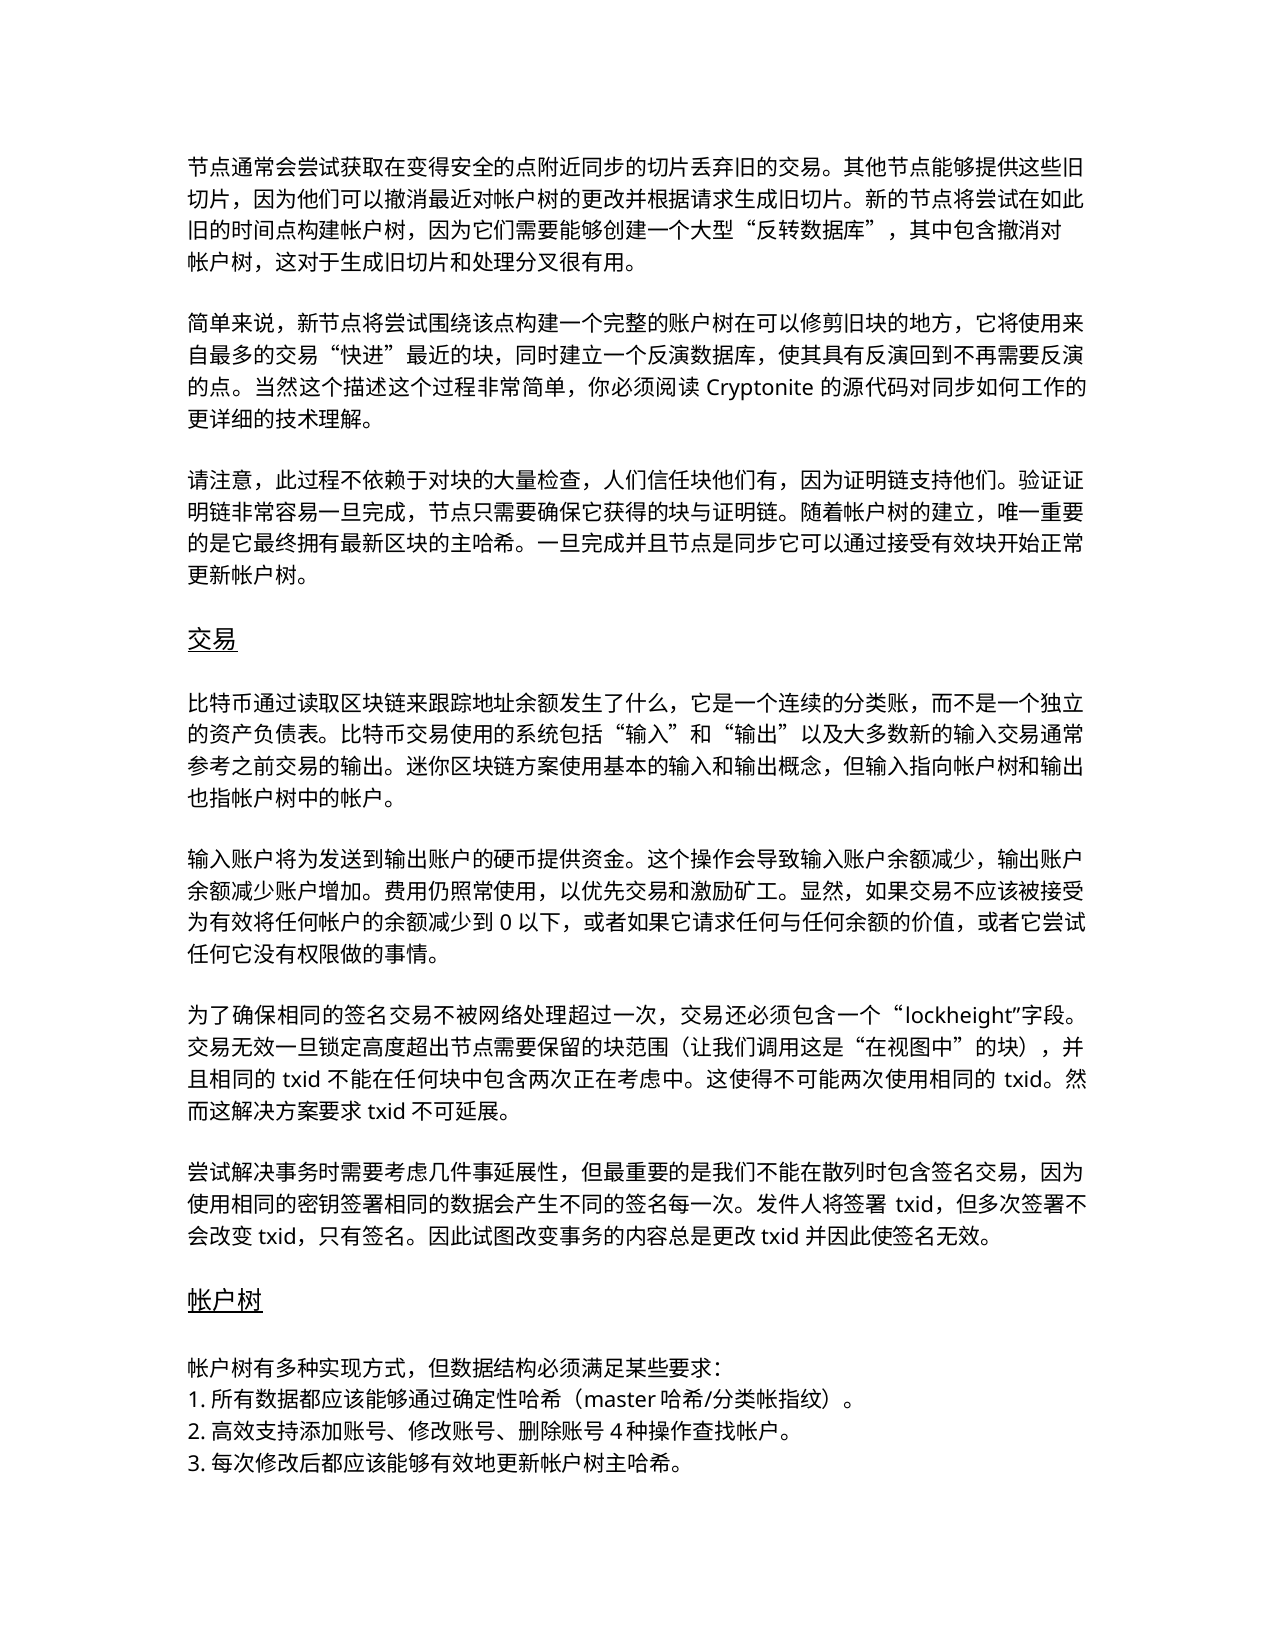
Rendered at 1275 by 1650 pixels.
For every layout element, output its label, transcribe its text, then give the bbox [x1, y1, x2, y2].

text 尝试解决事务时需要考虑几件事延展性，但最重要的是我们不能在散列时包含签名交易，因为使用相同的密钥签署相同的数据会产生不同的签名每一次。发件人将签署 txid，但多次签署不会改变 txid，只有签名。因此试图改变事务的内容总是更改 txid 并因此使签名无效。 [187, 1155, 1087, 1251]
text 帐户树 [187, 1280, 1087, 1317]
text 简单来说，新节点将尝试围绕该点构建一个完整的账户树在可以修剪旧块的地方，它将使用来自最多的交易“快进”最近的块，同时建立一个反演数据库，使其具有反演回到不再需要反演的点。当然这个描述这个过程非常简单，你必须阅读 Cryptonite 的源代码对同步如何工作的更详细的技术理解。 [187, 306, 1087, 433]
text 节点通常会尝试获取在变得安全的点附近同步的切片丢弃旧的交易。其他节点能够提供这些旧切片，因为他们可以撤消最近对帐户树的更改并根据请求生成旧切片。新的节点将尝试在如此旧的时间点构建帐户树，因为它们需要能够创建一个大型“反转数据库”，其中包含撤消对 [187, 150, 1087, 245]
text 比特币通过读取区块链来跟踪地址余额发生了什么，它是一个连续的分类账，而不是一个独立的资产负债表。比特币交易使用的系统包括“输入”和“输出”以及大多数新的输入交易通常参考之前交易的输出。迷你区块链方案使用基本的输入和输出概念，但输入指向帐户树和输出也指帐户树中的帐户。 [187, 686, 1087, 812]
text 3. 每次修改后都应该能够有效地更新帐户树主哈希。 [187, 1446, 1087, 1478]
text 帐户树，这对于生成旧切片和处理分叉很有用。 [187, 245, 1087, 277]
text 请注意，此过程不依赖于对块的大量检查，人们信任块他们有，因为证明链支持他们。验证证明链非常容易一旦完成，节点只需要确保它获得的块与证明链。随着帐户树的建立，唯一重要的是它最终拥有最新区块的主哈希。一旦完成并且节点是同步它可以通过接受有效块开始正常更新帐户树。 [187, 463, 1087, 590]
text 帐户树有多种实现方式，但数据结构必须满足某些要求： [187, 1351, 1087, 1382]
text 2. 高效支持添加账号、修改账号、删除账号4种操作查找帐户。 [187, 1414, 1087, 1446]
text 1. 所有数据都应该能够通过确定性哈希（master哈希/分类帐指纹）。 [187, 1382, 1087, 1414]
text 交易 [187, 619, 1087, 656]
text 为了确保相同的签名交易不被网络处理超过一次，交易还必须包含一个“lockheight”字段。交易无效一旦锁定高度超出节点需要保留的块范围（让我们调用这是“在视图中”的块），并且相同的 txid 不能在任何块中包含两次正在考虑中。这使得不可能两次使用相同的 txid。然而这解决方案要求 txid 不可延展。 [187, 998, 1087, 1126]
text 输入账户将为发送到输出账户的硬币提供资金。这个操作会导致输入账户余额减少，输出账户余额减少账户增加。费用仍照常使用，以优先交易和激励矿工。显然，如果交易不应该被接受为有效将任何帐户的余额减少到 0 以下，或者如果它请求任何与任何余额的价值，或者它尝试任何它没有权限做的事情。 [187, 842, 1087, 969]
